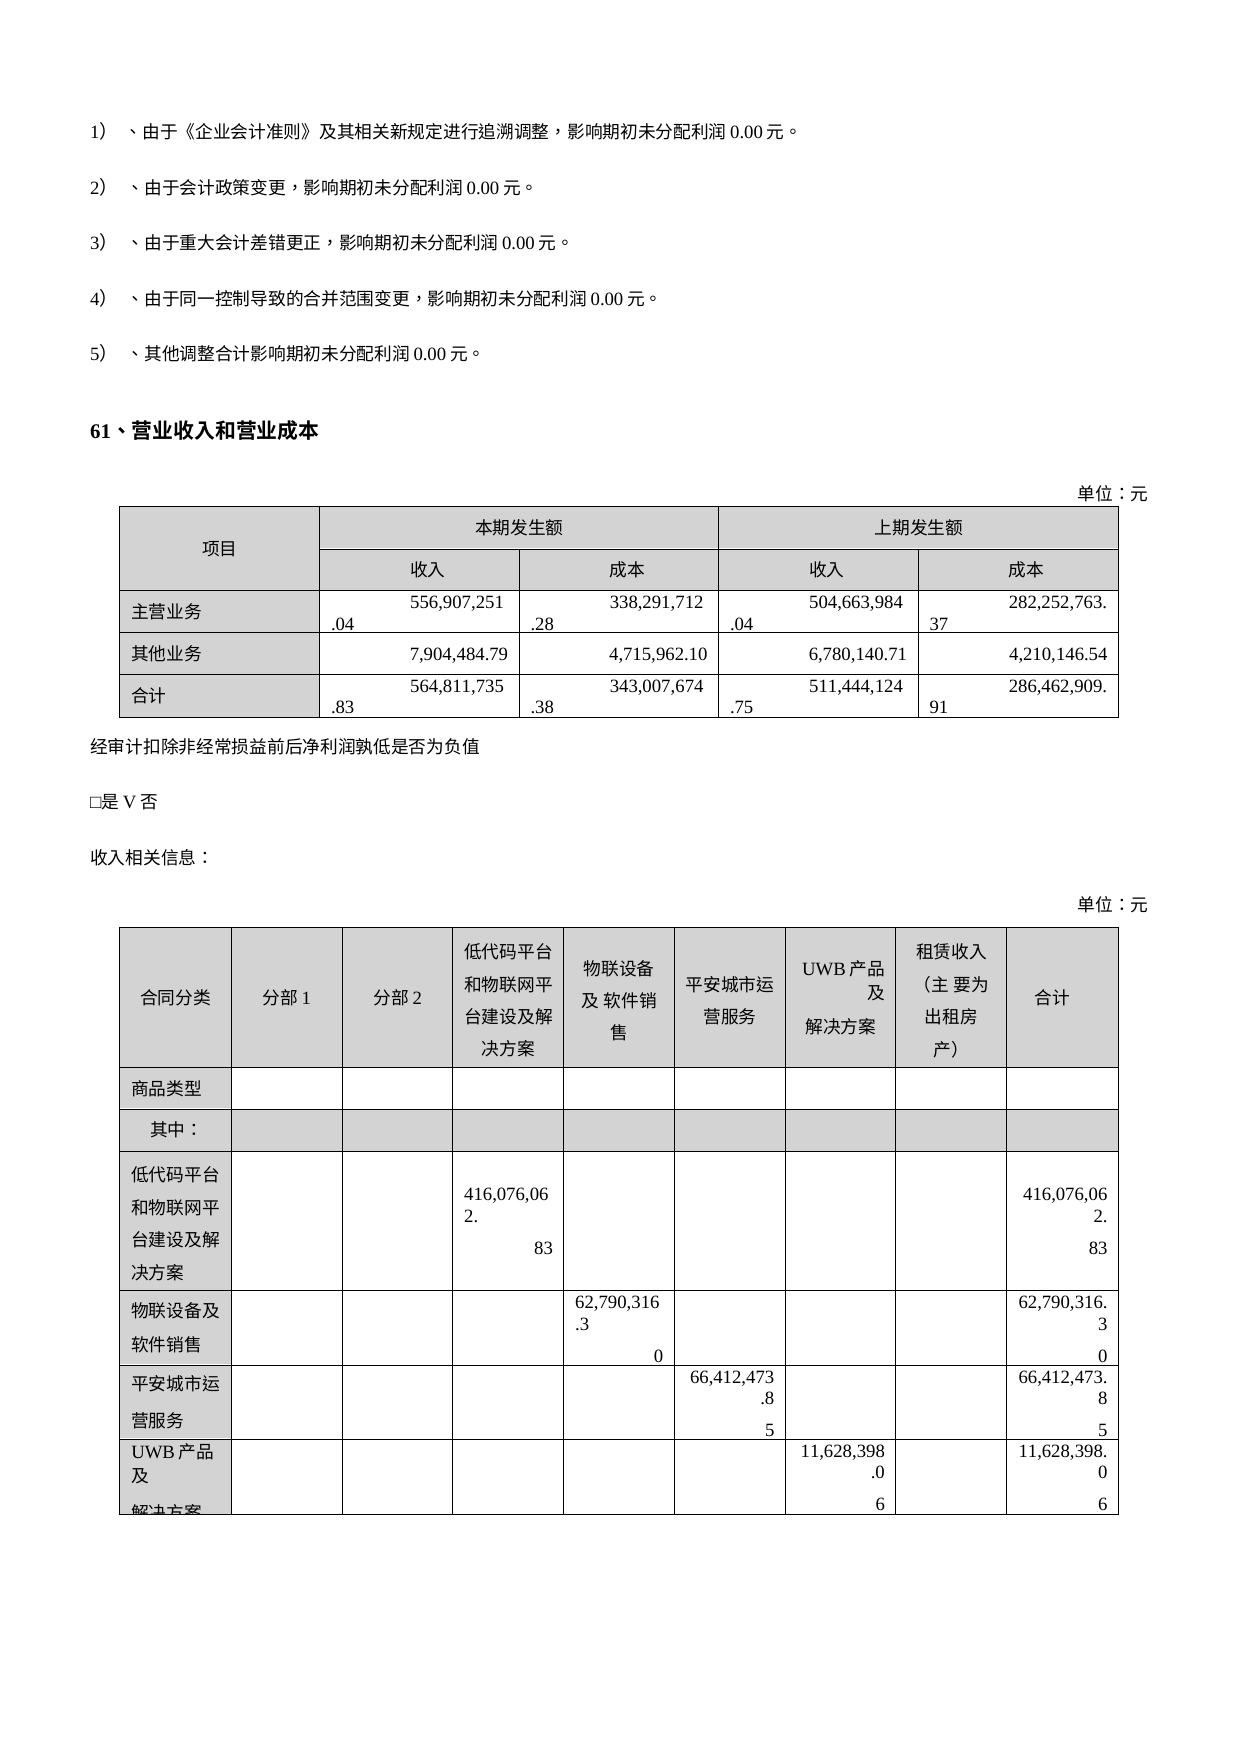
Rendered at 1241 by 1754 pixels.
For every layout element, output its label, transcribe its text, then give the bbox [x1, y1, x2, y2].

text □是V否 [90, 790, 1148, 814]
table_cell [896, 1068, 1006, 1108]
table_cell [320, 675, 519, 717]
text 1） 、由于《企业会计准则》及其相关新规定进行追溯调整，影响期初未分配利润0.00元。 [90, 120, 1148, 144]
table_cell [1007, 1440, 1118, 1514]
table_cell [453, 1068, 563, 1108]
text 5） 、其他调整合计影响期初未分配利润0.00元。 [90, 342, 1148, 366]
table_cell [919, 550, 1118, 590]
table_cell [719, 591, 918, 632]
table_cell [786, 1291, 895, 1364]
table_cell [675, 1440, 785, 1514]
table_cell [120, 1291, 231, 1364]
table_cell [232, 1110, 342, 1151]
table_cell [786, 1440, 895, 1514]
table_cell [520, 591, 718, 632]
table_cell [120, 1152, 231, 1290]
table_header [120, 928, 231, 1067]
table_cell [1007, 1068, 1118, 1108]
text 2） 、由于会计政策变更，影响期初未分配利润0.00元。 [90, 175, 1148, 199]
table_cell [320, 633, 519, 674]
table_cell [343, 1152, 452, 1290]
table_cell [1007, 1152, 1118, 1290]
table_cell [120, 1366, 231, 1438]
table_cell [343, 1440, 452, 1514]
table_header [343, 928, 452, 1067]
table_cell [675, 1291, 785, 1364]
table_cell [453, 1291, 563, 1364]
text 4） 、由于同一控制导致的合并范围变更，影响期初未分配利润0.00元。 [90, 286, 1148, 310]
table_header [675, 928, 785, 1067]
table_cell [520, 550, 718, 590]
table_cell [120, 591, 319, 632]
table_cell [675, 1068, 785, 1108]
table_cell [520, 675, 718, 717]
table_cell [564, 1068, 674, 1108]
text 单位：元 [90, 892, 1148, 917]
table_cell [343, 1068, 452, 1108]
text 经审计扣除非经常损益前后净利润孰低是否为负值 [90, 734, 1148, 759]
text 收入相关信息： [90, 845, 1148, 869]
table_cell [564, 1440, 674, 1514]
subtitle 61、营业收入和营业成本 [90, 416, 1148, 444]
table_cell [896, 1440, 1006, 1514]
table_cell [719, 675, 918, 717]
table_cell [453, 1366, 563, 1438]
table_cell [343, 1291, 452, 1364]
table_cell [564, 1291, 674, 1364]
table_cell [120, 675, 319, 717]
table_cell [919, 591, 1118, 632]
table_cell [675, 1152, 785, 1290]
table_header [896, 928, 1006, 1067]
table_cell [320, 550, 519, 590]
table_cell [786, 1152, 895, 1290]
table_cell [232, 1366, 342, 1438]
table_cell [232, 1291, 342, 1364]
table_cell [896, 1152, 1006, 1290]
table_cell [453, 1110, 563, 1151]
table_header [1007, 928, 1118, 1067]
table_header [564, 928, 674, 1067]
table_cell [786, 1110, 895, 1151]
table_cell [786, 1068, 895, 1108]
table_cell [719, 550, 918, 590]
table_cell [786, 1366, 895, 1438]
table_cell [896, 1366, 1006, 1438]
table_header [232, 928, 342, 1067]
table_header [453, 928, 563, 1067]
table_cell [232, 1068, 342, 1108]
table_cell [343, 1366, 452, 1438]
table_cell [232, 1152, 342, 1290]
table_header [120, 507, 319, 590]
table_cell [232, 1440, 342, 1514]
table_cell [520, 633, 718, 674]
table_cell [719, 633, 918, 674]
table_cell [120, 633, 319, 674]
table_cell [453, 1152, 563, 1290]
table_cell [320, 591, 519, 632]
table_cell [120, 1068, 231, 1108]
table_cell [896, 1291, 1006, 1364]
text 单位：元 [90, 482, 1148, 506]
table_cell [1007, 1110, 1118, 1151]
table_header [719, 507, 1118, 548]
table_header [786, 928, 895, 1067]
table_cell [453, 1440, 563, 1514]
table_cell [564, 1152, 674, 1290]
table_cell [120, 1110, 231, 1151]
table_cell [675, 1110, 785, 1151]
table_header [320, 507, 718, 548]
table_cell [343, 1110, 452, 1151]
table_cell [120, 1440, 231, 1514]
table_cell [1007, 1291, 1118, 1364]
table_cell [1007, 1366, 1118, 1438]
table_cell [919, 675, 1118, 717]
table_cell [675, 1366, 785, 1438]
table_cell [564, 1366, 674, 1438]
text 3） 、由于重大会计差错更正，影响期初未分配利润0.00元。 [90, 231, 1148, 255]
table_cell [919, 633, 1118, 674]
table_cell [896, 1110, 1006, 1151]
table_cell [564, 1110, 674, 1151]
